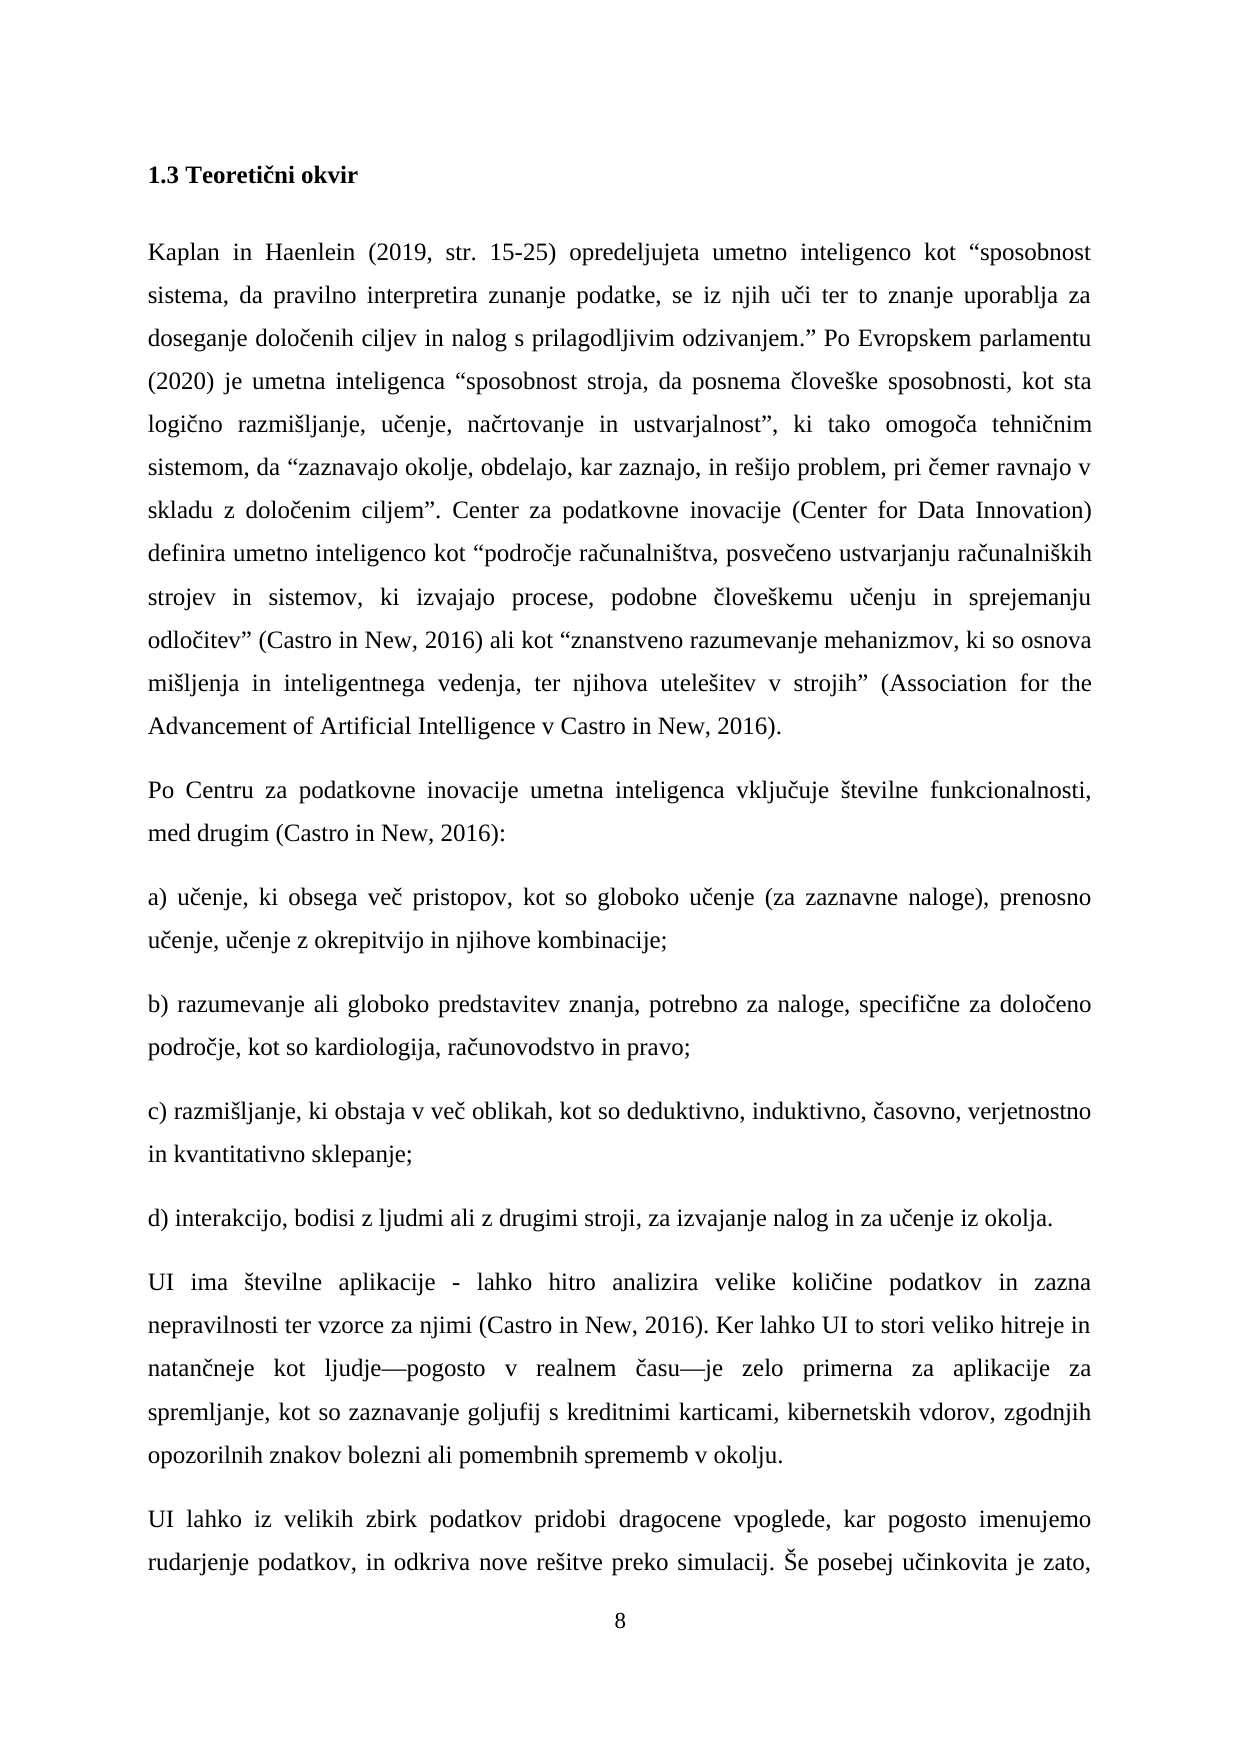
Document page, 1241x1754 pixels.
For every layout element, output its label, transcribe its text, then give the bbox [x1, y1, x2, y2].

text UI ima številne aplikacije - lahko hitro analizira velike količine podatkov in zazna nepravilnosti ter vzorce za njimi (Castro in New, 2016). Ker lahko UI to stori veliko hitreje in natančneje kot ljudje—pogosto v realnem času—je zelo primerna za aplikacije za spremljanje, kot so zaznavanje goljufij s kreditnimi karticami, kibernetskih vdorov, zgodnjih opozorilnih znakov bolezni ali pomembnih sprememb v okolju. [148, 1267, 1093, 1468]
text Kaplan in Haenlein (2019, str. 15-25) opredeljujeta umetno inteligenco kot “sposobnost sistema, da pravilno interpretira zunanje podatke, se iz njih uči ter to znanje uporablja za doseganje določenih ciljev in nalog s prilagodljivim odzivanjem.” Po Evropskem parlamentu (2020) je umetna inteligenca “sposobnost stroja, da posnema človeške sposobnosti, kot sta logično razmišljanje, učenje, načrtovanje in ustvarjalnost”, ki tako omogoča tehničnim sistemom, da “zaznavajo okolje, obdelajo, kar zaznajo, in rešijo problem, pri čemer ravnajo v skladu z določenim ciljem”. Center za podatkovne inovacije (Center for Data Innovation) definira umetno inteligenco kot “področje računalništva, posvečeno ustvarjanju računalniških strojev in sistemov, ki izvajajo procese, podobne človeškemu učenju in sprejemanju odločitev” (Castro in New, 2016) ali kot “znanstveno razumevanje mehanizmov, ki so osnova mišljenja in inteligentnega vedenja, ter njihova utelešitev v strojih” (Association for the Advancement of Artificial Intelligence v Castro in New, 2016). [148, 237, 1093, 740]
text Po Centru za podatkovne inovacije umetna inteligenca vključuje številne funkcionalnosti, med drugim (Castro in New, 2016): [148, 775, 1093, 847]
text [148, 1504, 1093, 1576]
text b) razumevanje ali globoko predstavitev znanja, potrebno za naloge, specifične za določeno področje, kot so kardiologija, računovodstvo in pravo; [148, 989, 1093, 1061]
subtitle 1.3 Teoretični okvir [148, 148, 1093, 193]
text c) razmišljanje, ki obstaja v več oblikah, kot so deduktivno, induktivno, časovno, verjetnostno in kvantitativno sklepanje; [148, 1096, 1093, 1168]
text a) učenje, ki obsega več pristopov, kot so globoko učenje (za zaznavne naloge), prenosno učenje, učenje z okrepitvijo in njihove kombinacije; [148, 882, 1093, 954]
text d) interakcijo, bodisi z ljudmi ali z drugimi stroji, za izvajanje nalog in za učenje iz okolja. [148, 1203, 1093, 1232]
